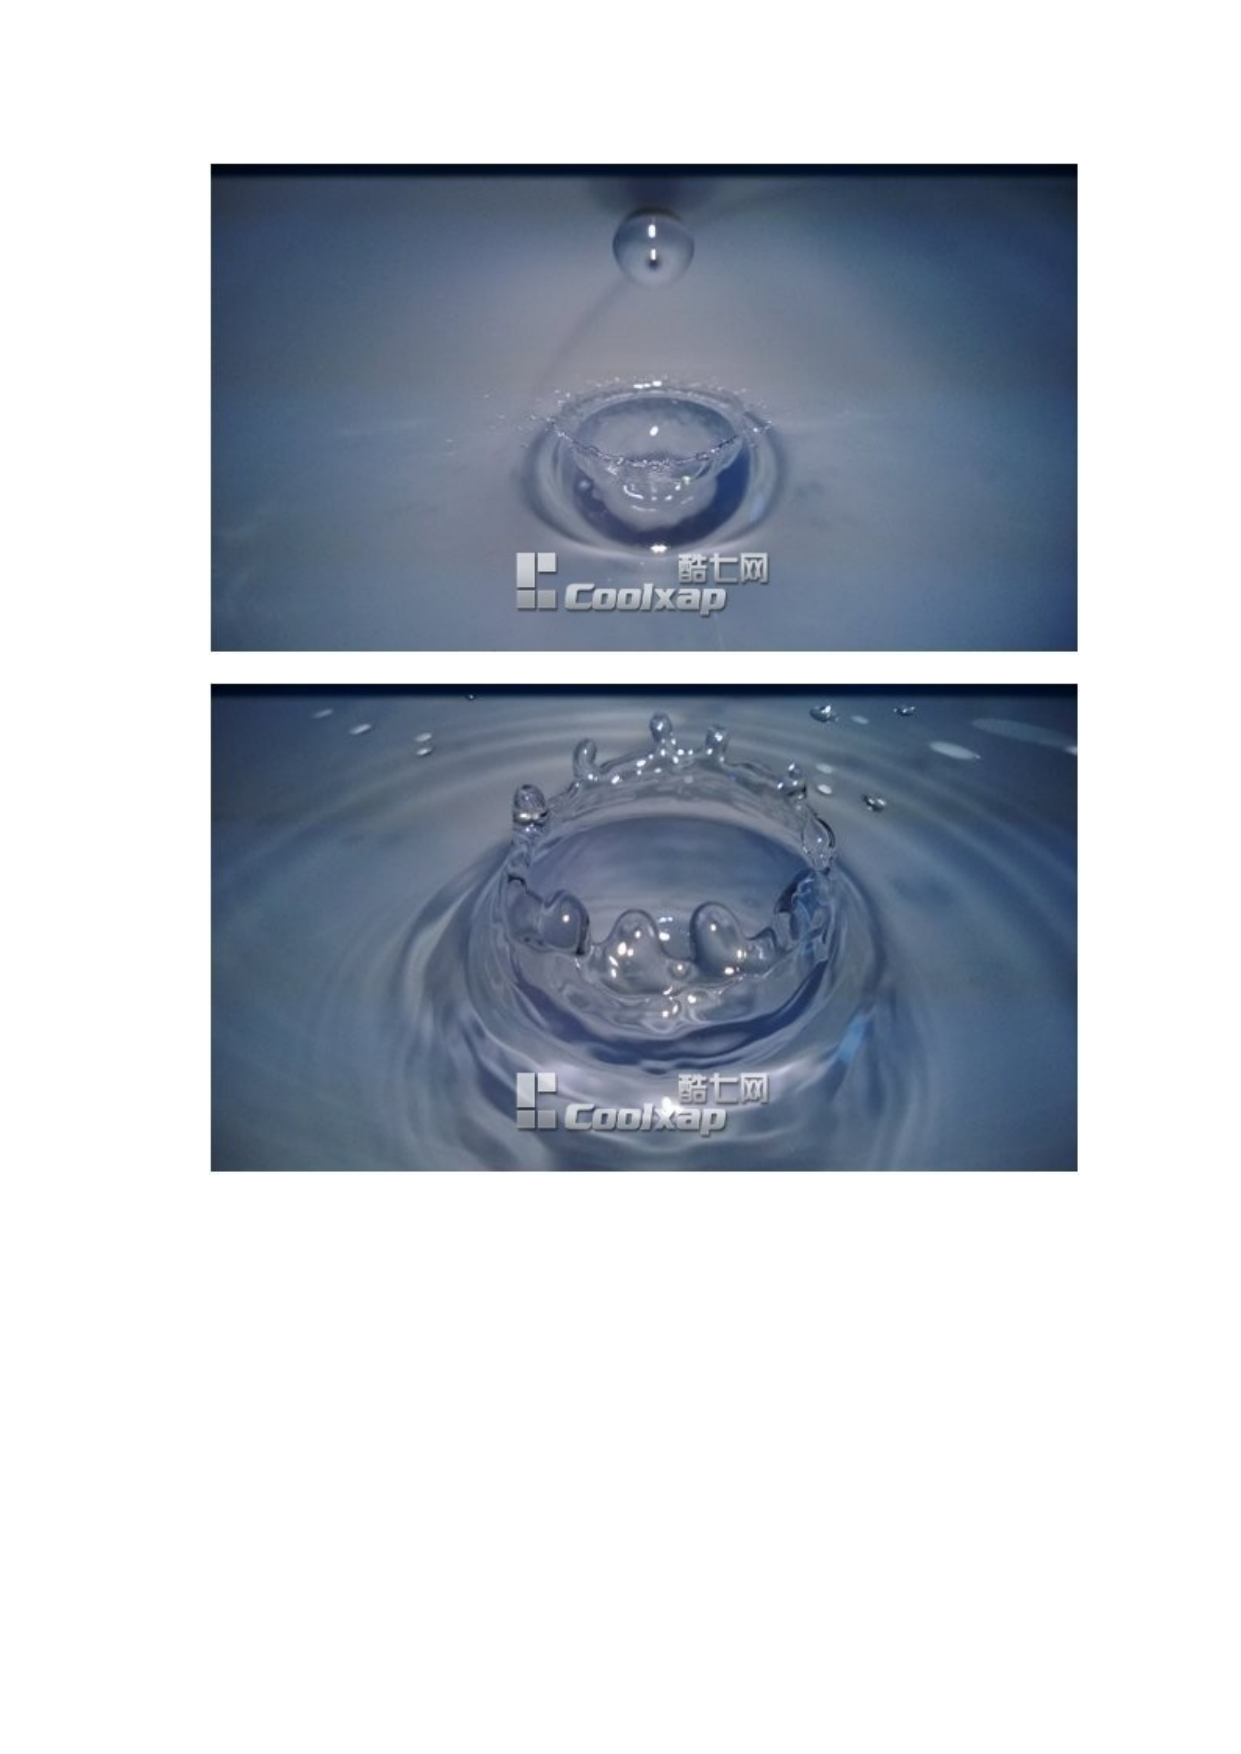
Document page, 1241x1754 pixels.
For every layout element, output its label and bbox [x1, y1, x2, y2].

picture [208, 162, 1081, 655]
picture [208, 682, 1081, 1175]
